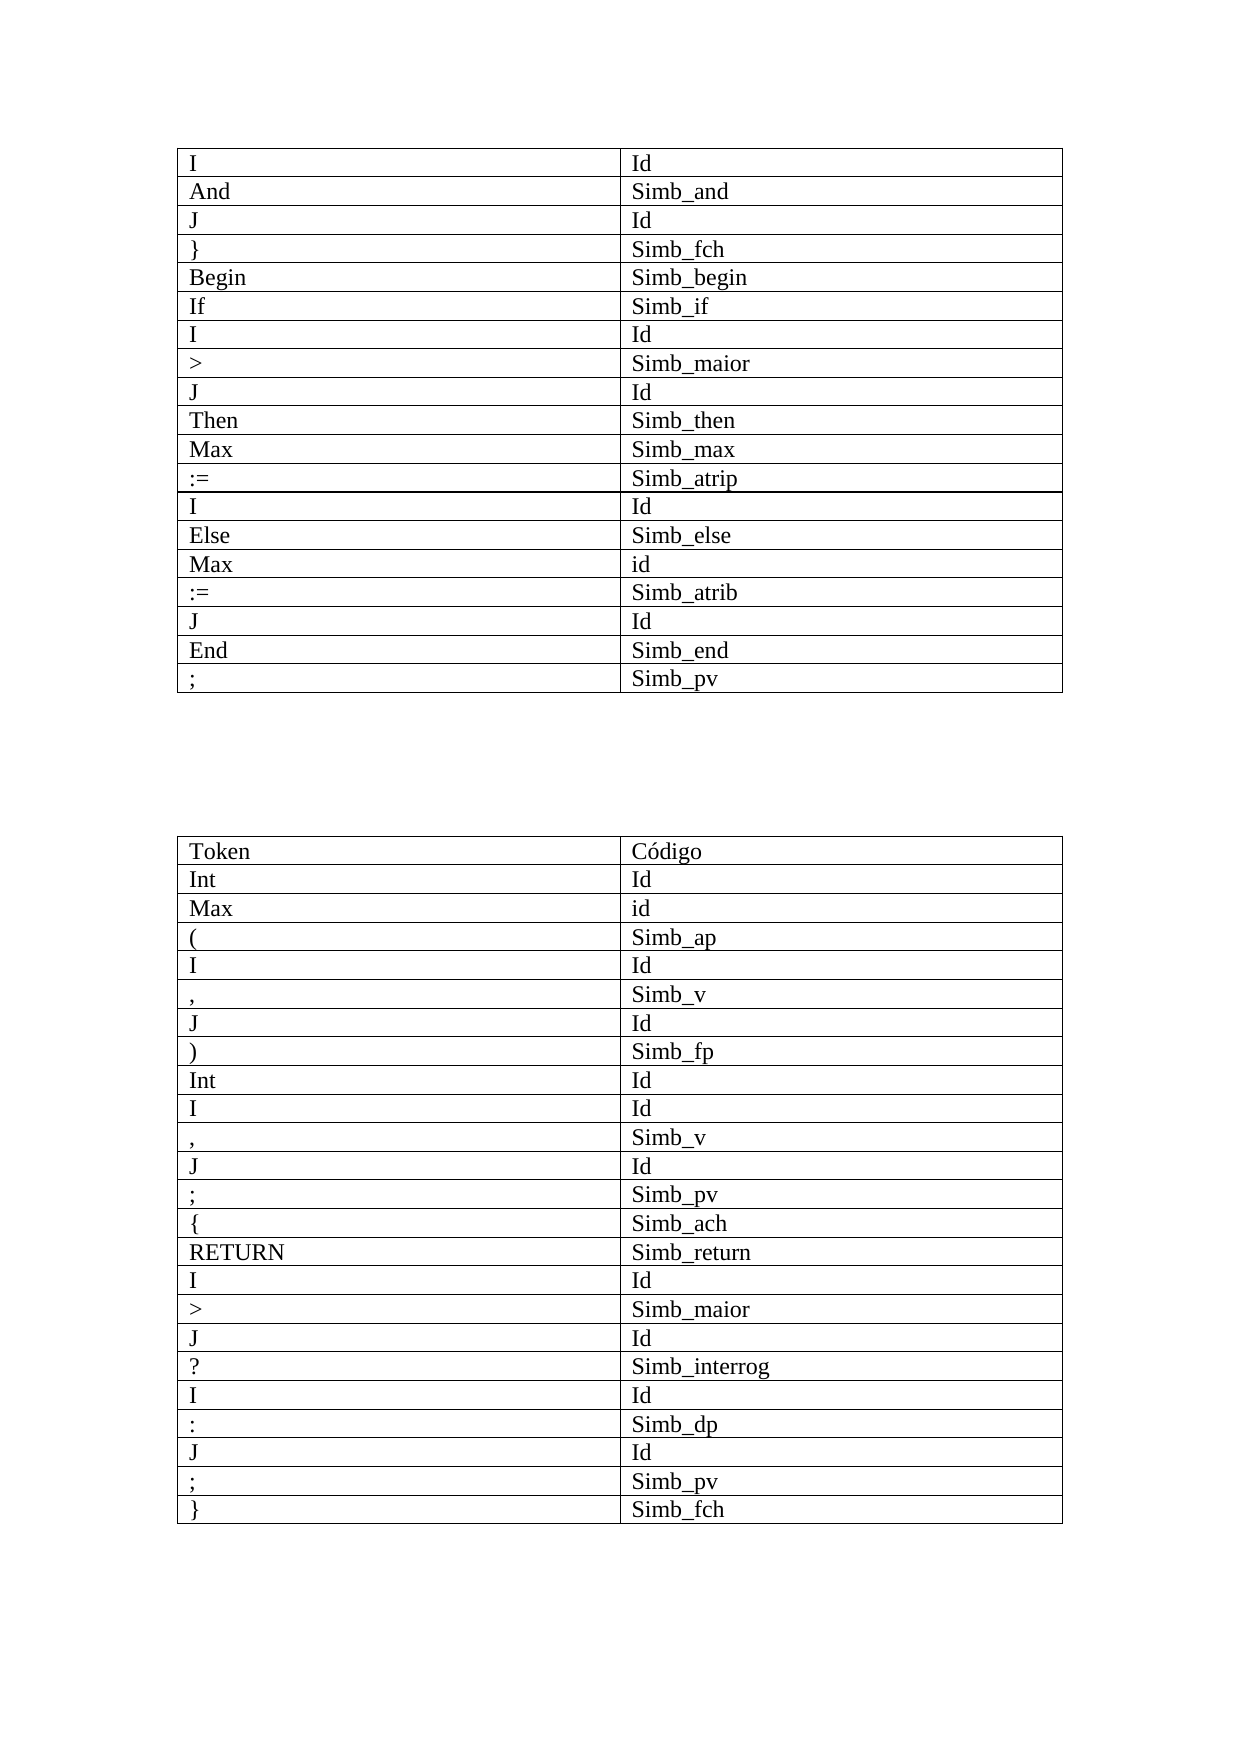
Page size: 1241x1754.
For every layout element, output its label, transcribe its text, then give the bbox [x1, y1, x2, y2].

table_cell Id [621, 378, 1062, 405]
table_cell End [178, 636, 620, 663]
table_cell Max [178, 435, 620, 463]
table_cell Simb_pv [621, 1467, 1062, 1494]
table_cell J [178, 206, 620, 233]
table_cell ; [178, 1180, 620, 1208]
table_cell { [178, 1209, 620, 1237]
table_cell Simb_v [621, 1123, 1062, 1151]
table_cell Id [621, 1095, 1062, 1122]
table_cell Id [621, 607, 1062, 634]
table_cell > [178, 1295, 620, 1323]
table_cell I [178, 493, 620, 520]
table_cell Simb_begin [621, 263, 1062, 291]
table_cell Simb_if [621, 292, 1062, 319]
table_cell J [178, 1152, 620, 1179]
table_cell Id [621, 1324, 1062, 1351]
table_cell Simb_atrip [621, 464, 1062, 491]
table_cell Simb_fp [621, 1037, 1062, 1065]
table_cell I [178, 149, 620, 176]
table_cell ? [178, 1352, 620, 1380]
table_cell Simb_else [621, 521, 1062, 549]
table_cell Simb_max [621, 435, 1062, 463]
table_cell J [178, 378, 620, 405]
table_cell Id [621, 206, 1062, 233]
table_cell Simb_v [621, 980, 1062, 1007]
table_cell Simb_ap [621, 923, 1062, 950]
table_cell RETURN [178, 1238, 620, 1265]
table_cell Simb_fch [621, 235, 1062, 262]
table_cell If [178, 292, 620, 319]
table_cell Simb_dp [621, 1410, 1062, 1437]
table_cell I [178, 1381, 620, 1408]
table_cell Id [621, 321, 1062, 348]
table_cell I [178, 1095, 620, 1122]
table_cell Id [621, 865, 1062, 893]
table_cell ) [178, 1037, 620, 1065]
table_cell Simb_maior [621, 1295, 1062, 1323]
table_cell Simb_pv [621, 664, 1062, 692]
table_cell Max [178, 894, 620, 922]
table_cell > [178, 349, 620, 377]
table_header Token [178, 837, 620, 864]
table_cell Id [621, 951, 1062, 979]
table_cell Simb_return [621, 1238, 1062, 1265]
table_cell ; [178, 1467, 620, 1494]
table_cell Id [621, 493, 1062, 520]
table_cell Id [621, 1266, 1062, 1294]
table_cell Simb_atrib [621, 578, 1062, 606]
table_cell J [178, 1438, 620, 1466]
table_cell Simb_ach [621, 1209, 1062, 1237]
table_cell := [178, 464, 620, 491]
table_cell Simb_interrog [621, 1352, 1062, 1380]
table_cell Simb_then [621, 406, 1062, 434]
table_cell } [178, 1496, 620, 1523]
table_cell Id [621, 149, 1062, 176]
table_cell id [621, 894, 1062, 922]
table_cell Then [178, 406, 620, 434]
table_cell ; [178, 664, 620, 692]
table_cell I [178, 321, 620, 348]
table_cell , [178, 980, 620, 1007]
table_cell I [178, 951, 620, 979]
table_cell : [178, 1410, 620, 1437]
table_cell Id [621, 1152, 1062, 1179]
table_cell J [178, 1009, 620, 1036]
table_cell J [178, 1324, 620, 1351]
table_header Código [621, 837, 1062, 864]
table_cell Int [178, 865, 620, 893]
table_cell Simb_maior [621, 349, 1062, 377]
table_cell Simb_pv [621, 1180, 1062, 1208]
table_cell Id [621, 1009, 1062, 1036]
table_cell Simb_fch [621, 1496, 1062, 1523]
table_cell id [621, 550, 1062, 577]
table_cell Else [178, 521, 620, 549]
table_cell And [178, 177, 620, 205]
table_cell Id [621, 1066, 1062, 1093]
table_cell , [178, 1123, 620, 1151]
table_cell } [178, 235, 620, 262]
table_cell Id [621, 1381, 1062, 1408]
table_cell Max [178, 550, 620, 577]
table_cell Simb_and [621, 177, 1062, 205]
table_cell J [178, 607, 620, 634]
table_cell ( [178, 923, 620, 950]
table_cell I [178, 1266, 620, 1294]
table_cell Simb_end [621, 636, 1062, 663]
table_cell Int [178, 1066, 620, 1093]
table_cell := [178, 578, 620, 606]
table_cell Begin [178, 263, 620, 291]
table_cell Id [621, 1438, 1062, 1466]
